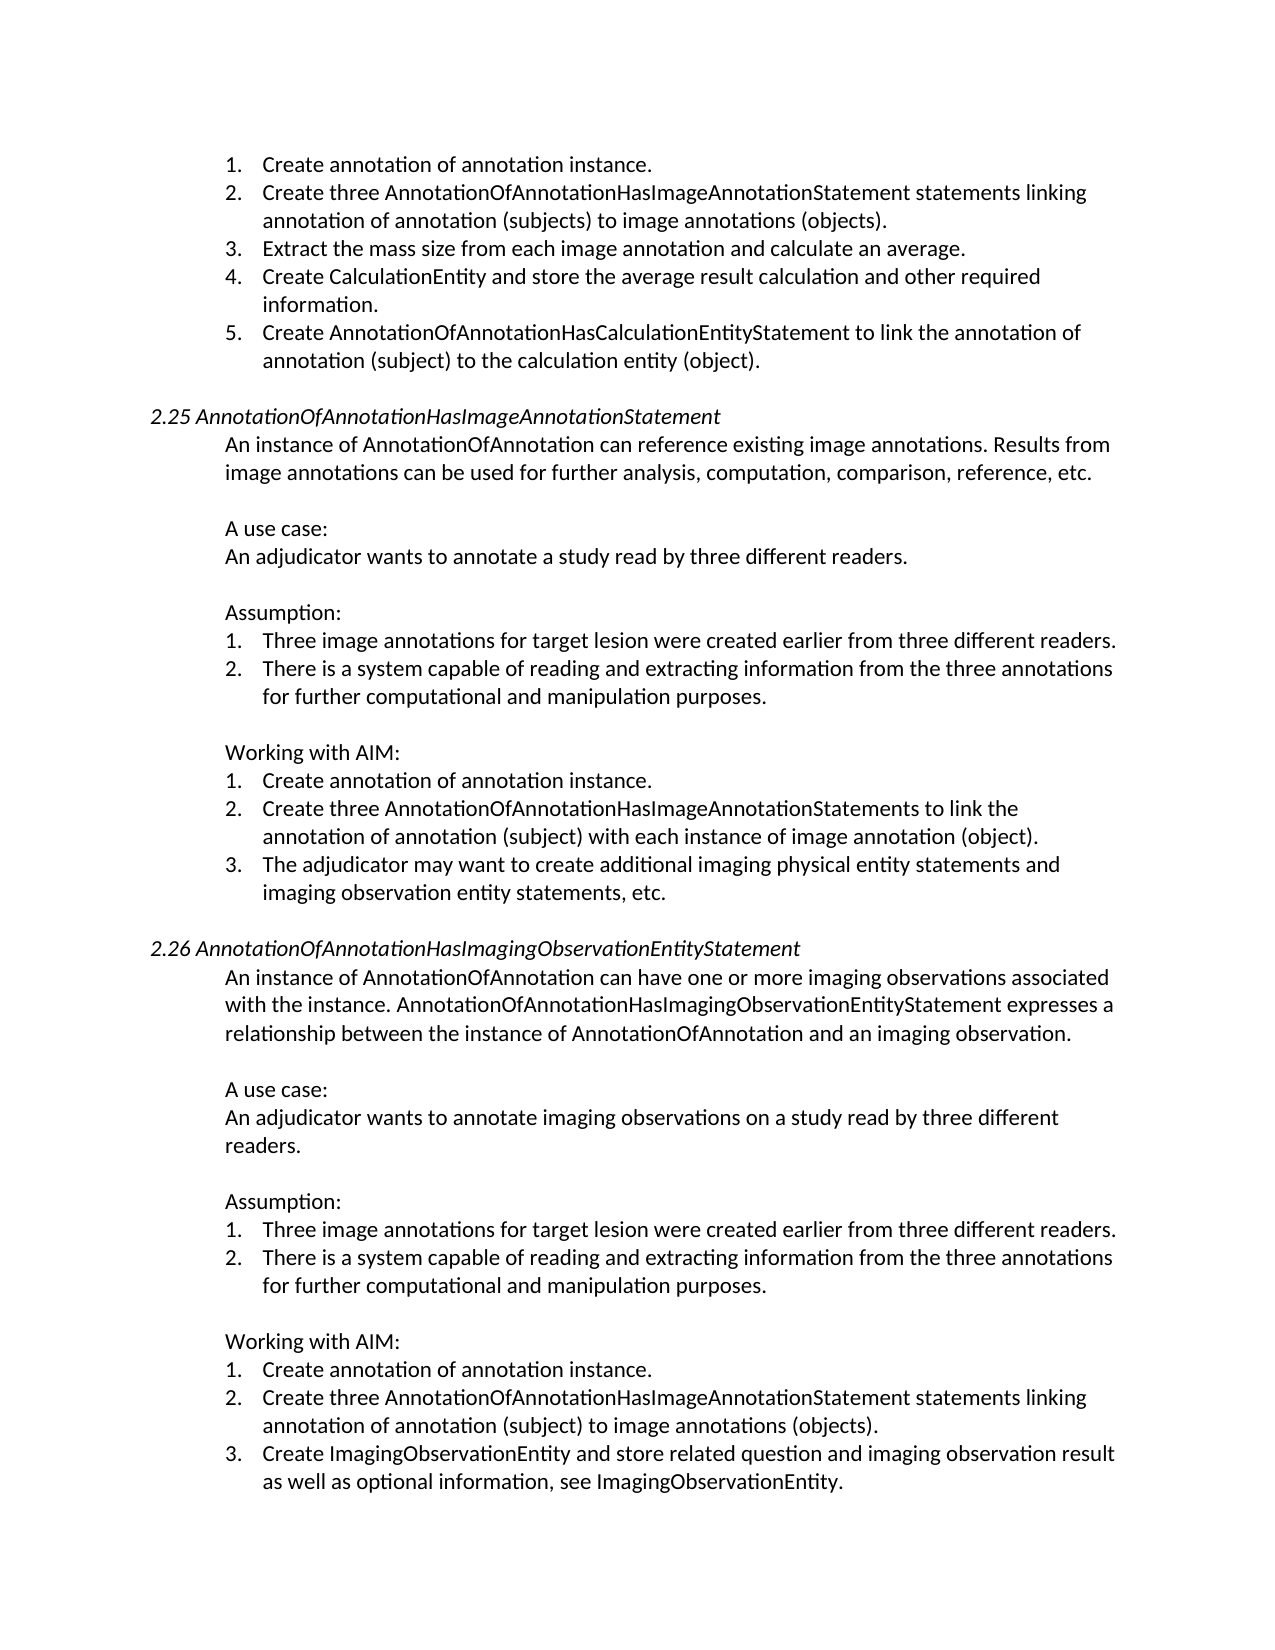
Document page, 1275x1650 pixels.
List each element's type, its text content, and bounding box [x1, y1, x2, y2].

text Working with AIM: [225, 738, 1125, 766]
list Create annotation of annotation instance. [225, 766, 1125, 794]
text A use case: [225, 514, 1125, 542]
list Create three AnnotationOfAnnotationHasImageAnnotationStatement statements linking annotation of annotation (subject) to image annotations (objects). [225, 1383, 1125, 1439]
text Assumption: [225, 1187, 1125, 1215]
text Working with AIM: [225, 1327, 1125, 1355]
text An adjudicator wants to annotate imaging observations on a study read by three different readers. [225, 1103, 1125, 1159]
list Three image annotations for target lesion were created earlier from three different readers. [225, 1215, 1125, 1243]
list There is a system capable of reading and extracting information from the three annotations for further computational and manipulation purposes. [225, 1243, 1125, 1299]
list Create CalculationEntity and store the average result calculation and other required information. [225, 262, 1125, 318]
list Extract the mass size from each image annotation and calculate an average. [225, 234, 1125, 262]
list Three image annotations for target lesion were created earlier from three different readers. [225, 626, 1125, 654]
text An instance of AnnotationOfAnnotation can have one or more imaging observations associated with the instance. AnnotationOfAnnotationHasImagingObservationEntityStatement expresses a relationship between the instance of AnnotationOfAnnotation and an imaging observation. [225, 963, 1125, 1047]
list The adjudicator may want to create additional imaging physical entity statements and imaging observation entity statements, etc. [225, 851, 1125, 907]
text Assumption: [225, 598, 1125, 626]
text 2.25 AnnotationOfAnnotationHasImageAnnotationStatement [150, 402, 1125, 430]
list Create ImagingObservationEntity and store related question and imaging observation result as well as optional information, see ImagingObservationEntity. [225, 1439, 1125, 1495]
list Create three AnnotationOfAnnotationHasImageAnnotationStatements to link the annotation of annotation (subject) with each instance of image annotation (object). [225, 794, 1125, 851]
list Create annotation of annotation instance. [225, 1355, 1125, 1383]
list Create AnnotationOfAnnotationHasCalculationEntityStatement to link the annotation of annotation (subject) to the calculation entity (object). [225, 318, 1125, 374]
list Create annotation of annotation instance. [225, 150, 1125, 178]
text An adjudicator wants to annotate a study read by three different readers. [225, 542, 1125, 570]
text A use case: [225, 1075, 1125, 1103]
list There is a system capable of reading and extracting information from the three annotations for further computational and manipulation purposes. [225, 654, 1125, 710]
text 2.26 AnnotationOfAnnotationHasImagingObservationEntityStatement [150, 934, 1125, 963]
list Create three AnnotationOfAnnotationHasImageAnnotationStatement statements linking annotation of annotation (subjects) to image annotations (objects). [225, 178, 1125, 234]
text An instance of AnnotationOfAnnotation can reference existing image annotations. Results from image annotations can be used for further analysis, computation, comparison, reference, etc. [225, 430, 1125, 486]
